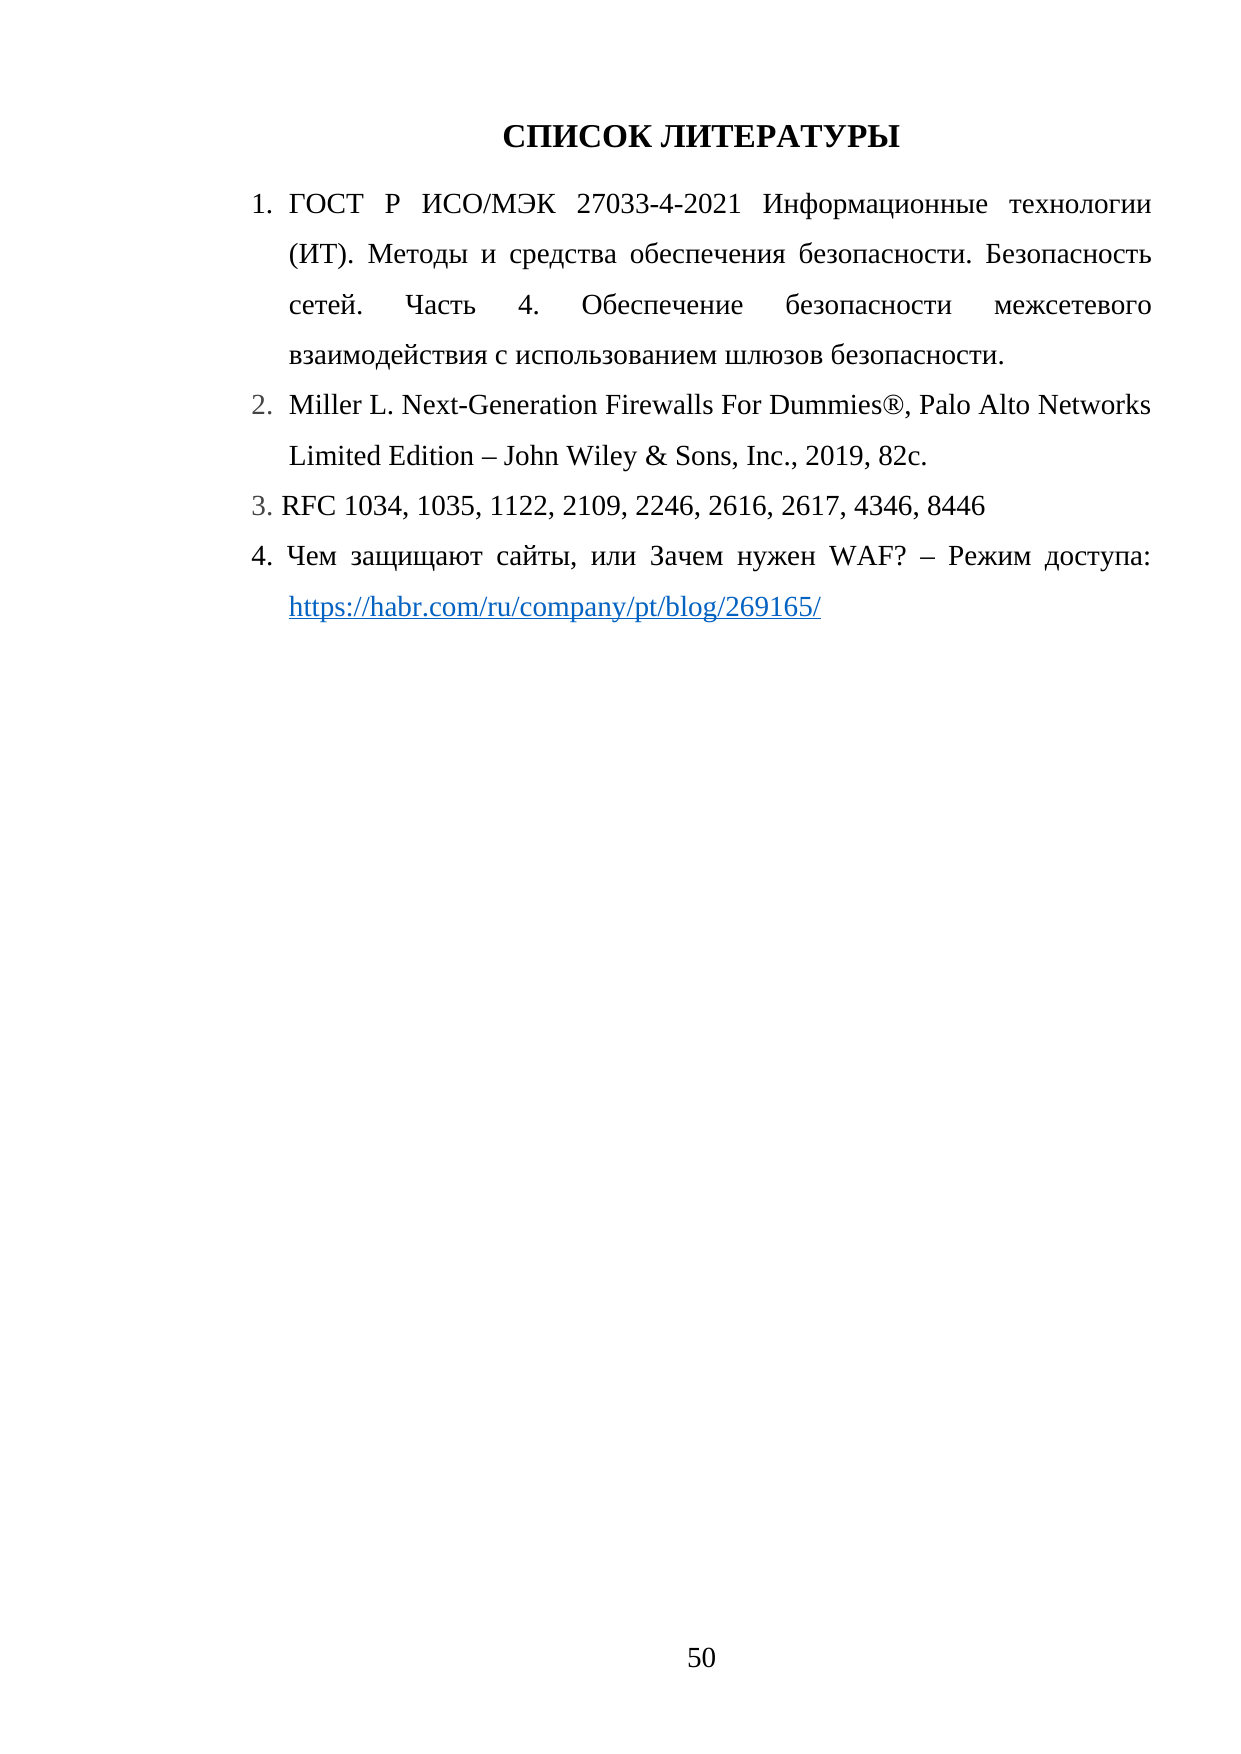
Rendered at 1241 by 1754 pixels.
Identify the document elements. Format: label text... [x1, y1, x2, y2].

list Miller L. Next-Generation Firewalls For Dummies®, Palo Alto Networks Limited Edition – John Wiley & Sons, Inc., 2019, 82с. [251, 387, 1152, 472]
text 4. Чем защищают сайты, или Зачем нужен WAF? – Режим доступа: https://habr.com/ru/company/pt/blog/269165/ [251, 538, 1152, 622]
text 3. RFC 1034, 1035, 1122, 2109, 2246, 2616, 2617, 4346, 8446 [251, 489, 1167, 522]
subtitle СПИСОК ЛИТЕРАТУРЫ [248, 116, 1154, 154]
list ГОСТ Р ИСО/МЭК 27033-4-2021 Информационные технологии (ИТ). Методы и средства обеспечения безопасности. Безопасность сетей. Часть 4. Обеспечение безопасности межсетевого взаимодействия с использованием шлюзов безопасности. [251, 186, 1152, 371]
